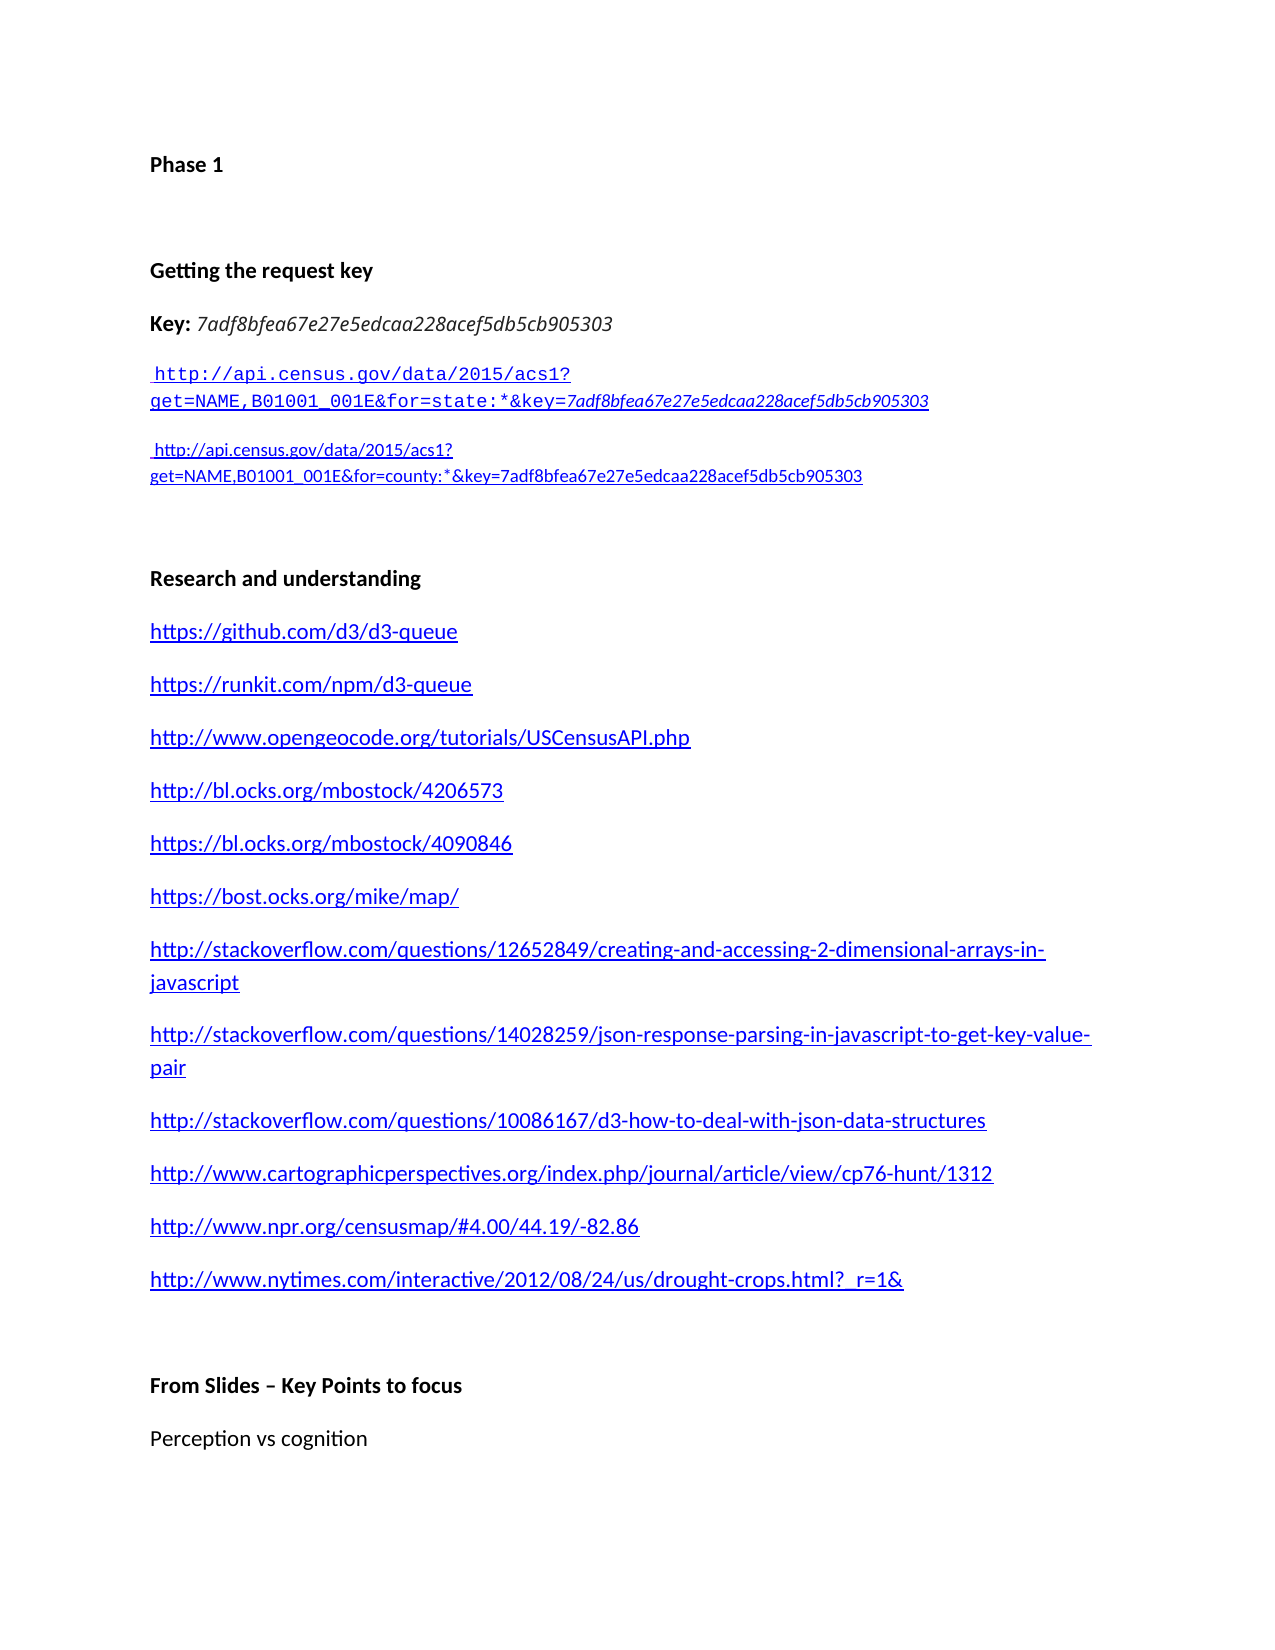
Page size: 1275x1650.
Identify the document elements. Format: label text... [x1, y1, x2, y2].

text http://www.opengeocode.org/tutorials/USCensusAPI.php [150, 723, 1125, 751]
text Key: 7adf8bfea67e27e5edcaa228acef5db5cb905303 [150, 309, 1125, 337]
text http://www.cartographicperspectives.org/index.php/journal/article/view/cp76-hunt/1312 [150, 1159, 1125, 1187]
text https://bost.ocks.org/mike/map/ [150, 882, 1125, 910]
text From Slides – Key Points to focus [150, 1371, 1125, 1399]
text Getting the request key [150, 256, 1125, 284]
text http://bl.ocks.org/mbostock/4206573 [150, 776, 1125, 804]
text http://stackoverflow.com/questions/14028259/json-response-parsing-in-javascript-to-get-key-value-pair [150, 1021, 1125, 1081]
text http://stackoverflow.com/questions/10086167/d3-how-to-deal-with-json-data-structures [150, 1106, 1125, 1134]
text http://www.nytimes.com/interactive/2012/08/24/us/drought-crops.html?_r=1& [150, 1265, 1125, 1293]
text http://api.census.gov/data/2015/acs1?get=NAME,B01001_001E&for=state:*&key=7adf8bfea67e27e5edcaa228acef5db5cb905303 [150, 362, 1125, 413]
text Research and understanding [150, 564, 1125, 592]
text https://runkit.com/npm/d3-queue [150, 670, 1125, 698]
text http://api.census.gov/data/2015/acs1?get=NAME,B01001_001E&for=county:*&key=7adf8bfea67e27e5edcaa228acef5db5cb905303 [150, 438, 1125, 487]
text https://bl.ocks.org/mbostock/4090846 [150, 829, 1125, 857]
text http://www.npr.org/censusmap/#4.00/44.19/-82.86 [150, 1212, 1125, 1240]
text http://stackoverflow.com/questions/12652849/creating-and-accessing-2-dimensional-arrays-in-javascript [150, 935, 1125, 996]
text Perception vs cognition [150, 1424, 1125, 1452]
text https://github.com/d3/d3-queue [150, 617, 1125, 645]
text Phase 1 [150, 150, 1125, 178]
